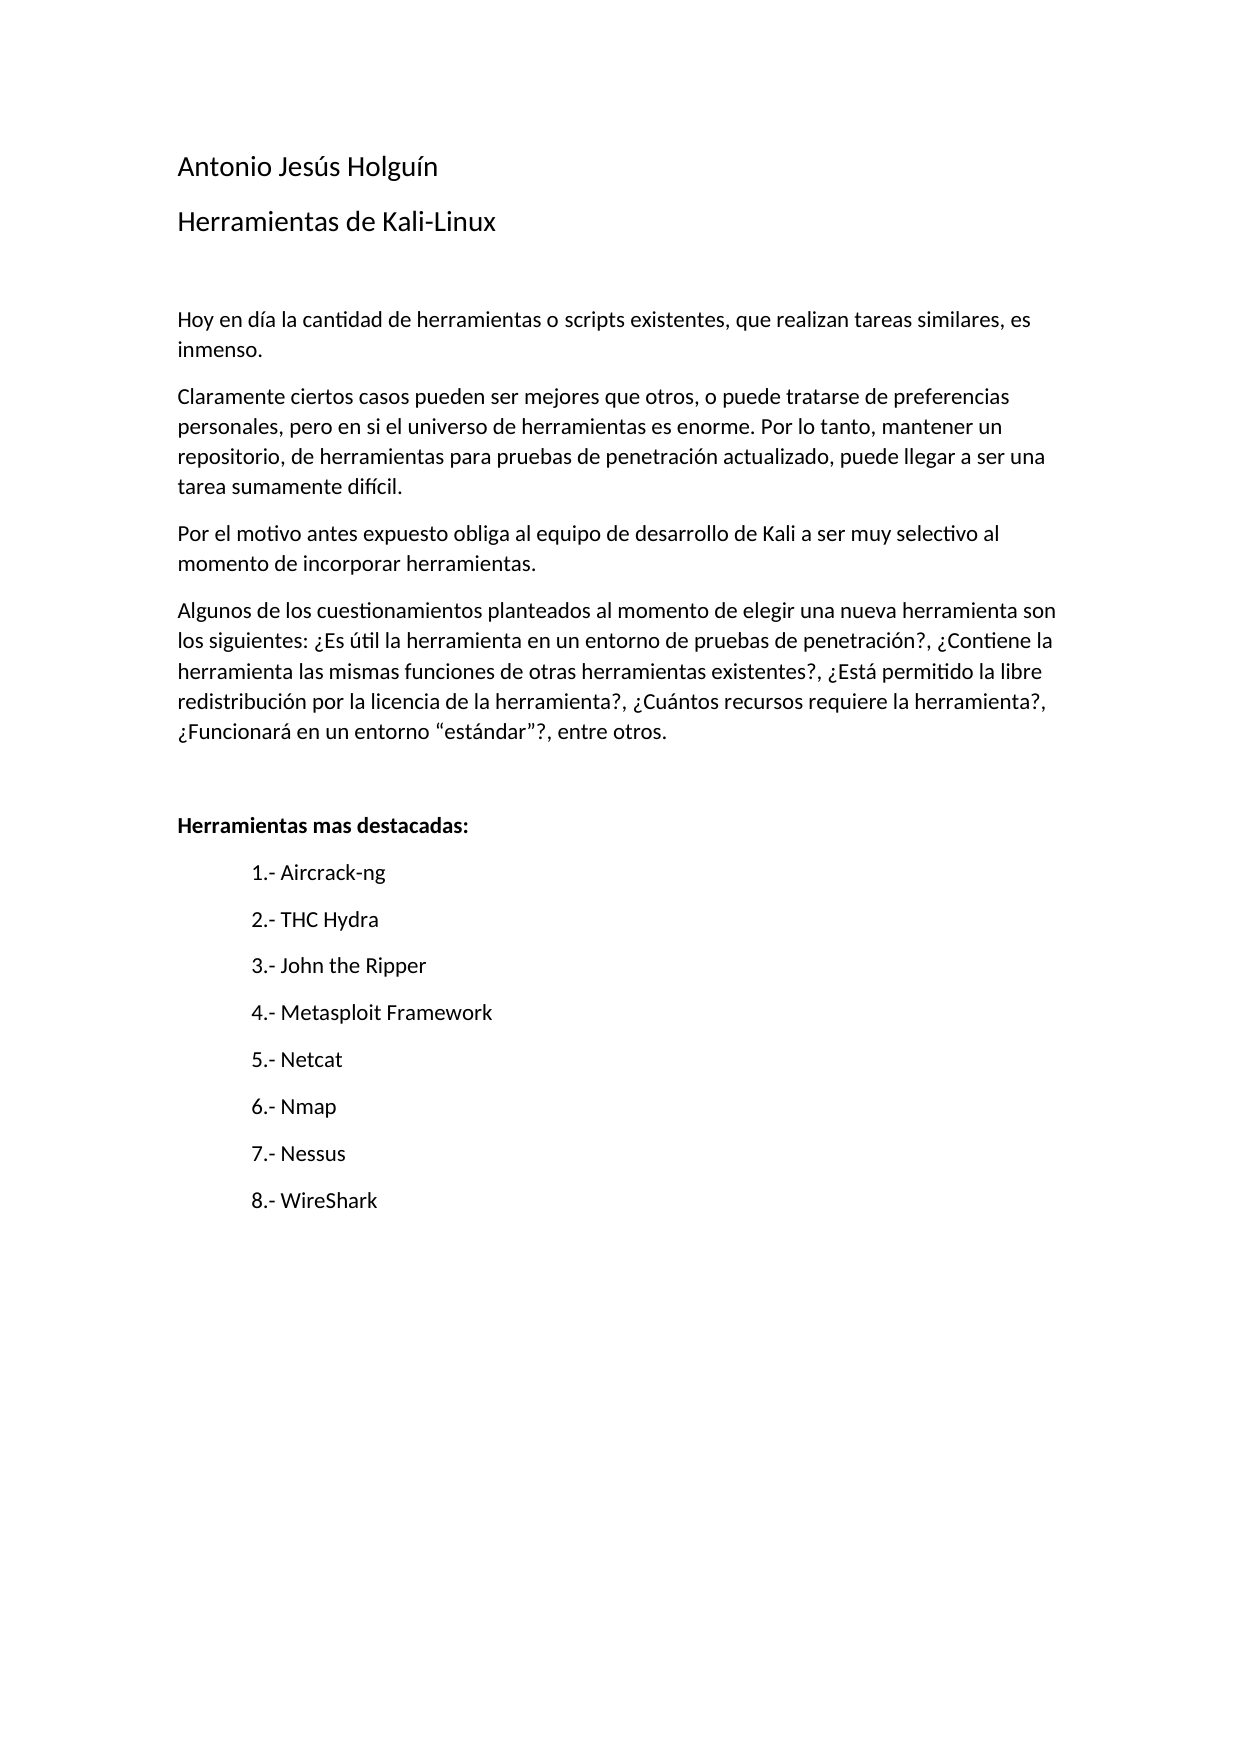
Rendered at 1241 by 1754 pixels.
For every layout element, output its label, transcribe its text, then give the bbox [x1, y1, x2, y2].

text 4.- Metasploit Framework [251, 998, 1063, 1026]
text Hoy en día la cantidad de herramientas o scripts existentes, que realizan tareas similares, es inmenso. [177, 305, 1063, 363]
text Por el motivo antes expuesto obliga al equipo de desarrollo de Kali a ser muy selectivo al momento de incorporar herramientas. [177, 519, 1063, 577]
text Claramente ciertos casos pueden ser mejores que otros, o puede tratarse de preferencias personales, pero en si el universo de herramientas es enorme. Por lo tanto, mantener un repositorio, de herramientas para pruebas de penetración actualizado, puede llegar a ser una tarea sumamente difícil. [177, 382, 1063, 500]
text 8.- WireShark [251, 1186, 1063, 1214]
text 2.- THC Hydra [251, 905, 1063, 933]
text 3.- John the Ripper [251, 952, 1063, 979]
text 1.- Aircrack-ng [251, 858, 1063, 886]
text 7.- Nessus [251, 1139, 1063, 1167]
text Algunos de los cuestionamientos planteados al momento de elegir una nueva herramienta son los siguientes: ¿Es útil la herramienta en un entorno de pruebas de penetración?, ¿Contiene la herramienta las mismas funciones de otras herramientas existentes?, ¿Está permitido la libre redistribución por la licencia de la herramienta?, ¿Cuántos recursos requiere la herramienta?, ¿Funcionará en un entorno “estándar”?, entre otros. [177, 596, 1063, 745]
text Herramientas de Kali-Linux [177, 203, 1063, 238]
text 6.- Nmap [251, 1092, 1063, 1120]
text Herramientas mas destacadas: [177, 811, 1063, 839]
text Antonio Jesús Holguín [177, 148, 1063, 183]
text 5.- Netcat [251, 1045, 1063, 1073]
